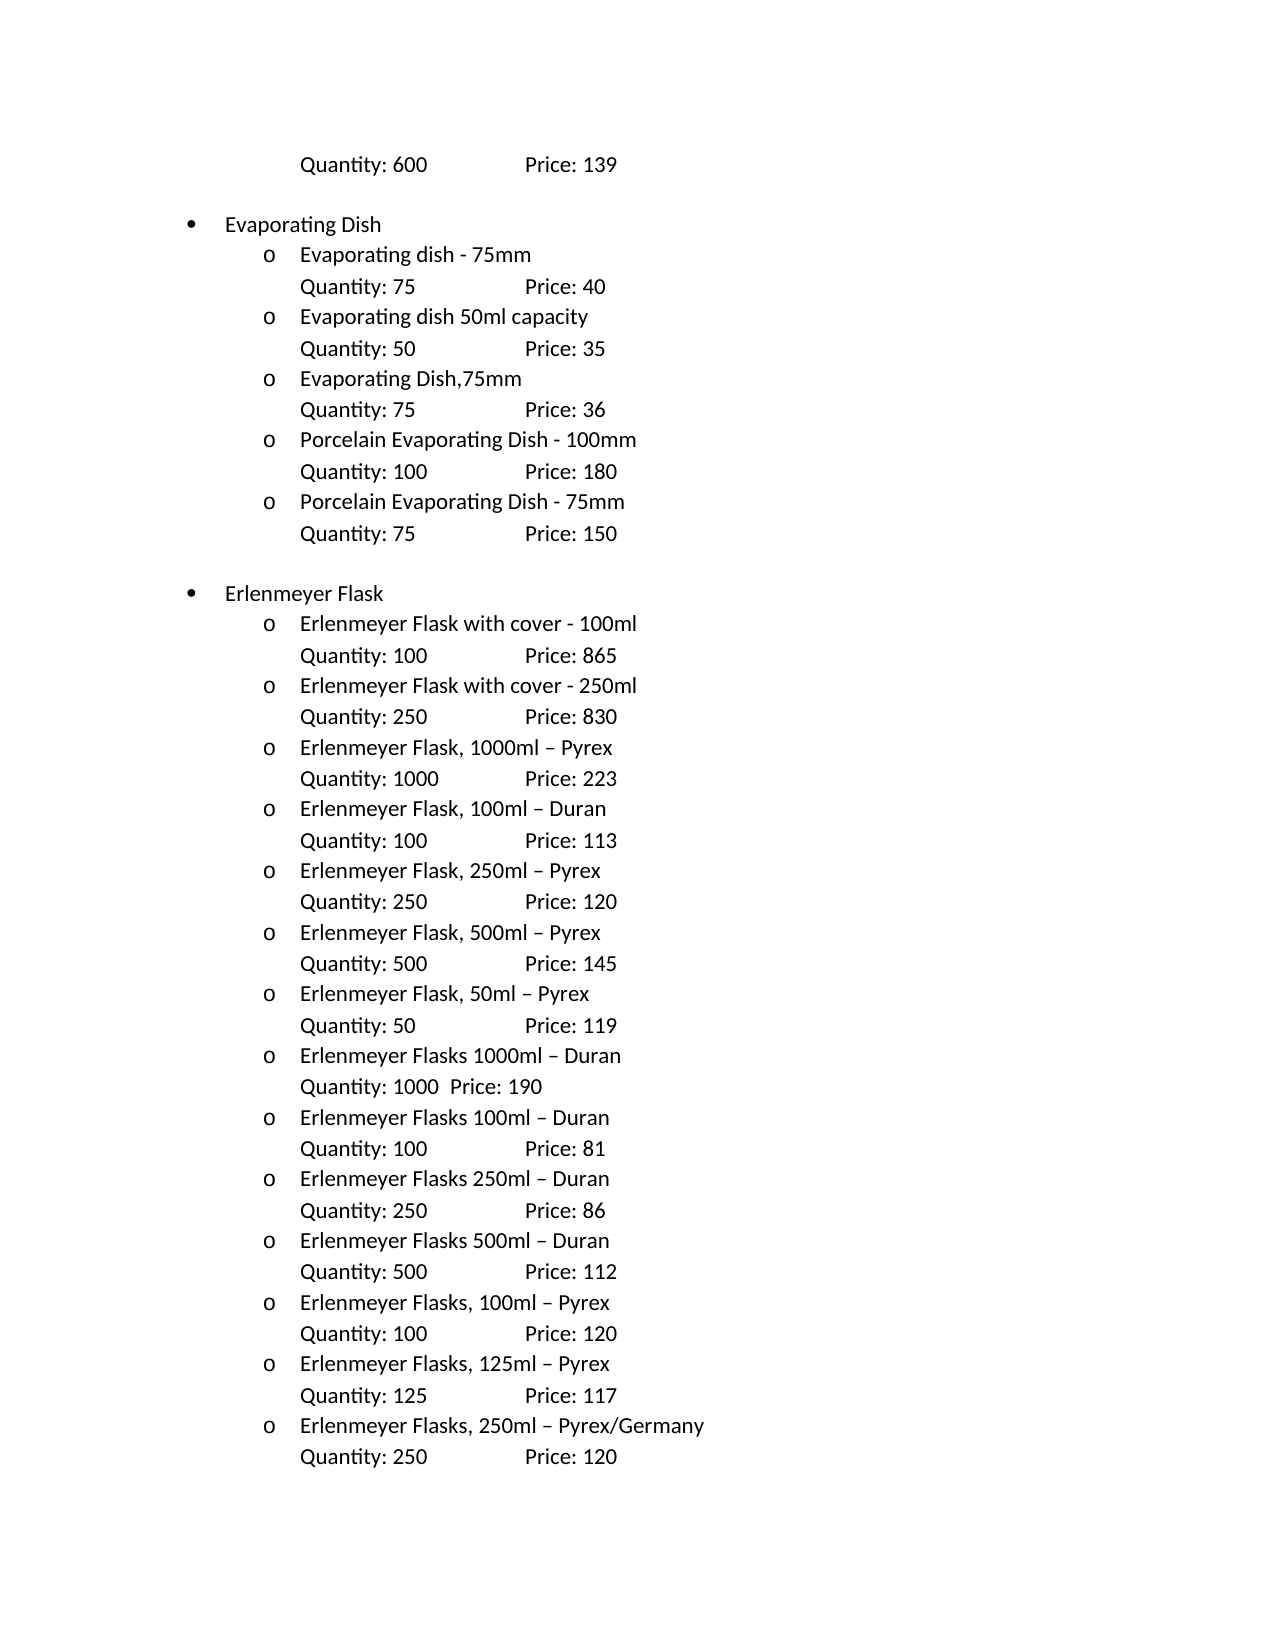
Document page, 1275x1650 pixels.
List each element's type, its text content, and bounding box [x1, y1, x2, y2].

list Quantity: 500 Price: 112 [300, 1257, 1125, 1286]
list Erlenmeyer Flask with cover - 100ml [262, 609, 1125, 638]
list Quantity: 250 Price: 830 [300, 702, 1125, 731]
list Erlenmeyer Flasks, 100ml – Pyrex [262, 1288, 1125, 1317]
list Quantity: 75 Price: 36 [300, 395, 1125, 423]
list Quantity: 125 Price: 117 [300, 1381, 1125, 1409]
list Erlenmeyer Flask, 250ml – Pyrex [262, 856, 1125, 885]
list Quantity: 100 Price: 113 [300, 826, 1125, 854]
list Quantity: 250 Price: 120 [300, 887, 1125, 916]
list Evaporating Dish [187, 210, 1125, 238]
list Quantity: 75 Price: 40 [300, 272, 1125, 300]
list Erlenmeyer Flask, 100ml – Duran [262, 794, 1125, 823]
list Quantity: 75 Price: 150 [300, 519, 1125, 547]
list Erlenmeyer Flasks 250ml – Duran [262, 1164, 1125, 1193]
list Erlenmeyer Flasks 500ml – Duran [262, 1226, 1125, 1255]
list Evaporating dish - 75mm [262, 241, 1125, 270]
list Quantity: 50 Price: 35 [300, 334, 1125, 362]
list Quantity: 1000 Price: 223 [300, 764, 1125, 792]
list Erlenmeyer Flask [187, 579, 1125, 607]
list Evaporating dish 50ml capacity [262, 302, 1125, 331]
list Erlenmeyer Flask, 50ml – Pyrex [262, 979, 1125, 1008]
list Quantity: 500 Price: 145 [300, 949, 1125, 977]
list Quantity: 1000 Price: 190 [300, 1072, 1125, 1101]
list Quantity: 100 Price: 180 [300, 457, 1125, 485]
list Quantity: 600 Price: 139 [300, 150, 1125, 178]
list Quantity: 250 Price: 120 [300, 1442, 1125, 1471]
list Erlenmeyer Flask, 500ml – Pyrex [262, 918, 1125, 947]
list Erlenmeyer Flask, 1000ml – Pyrex [262, 733, 1125, 762]
list Erlenmeyer Flasks 100ml – Duran [262, 1103, 1125, 1132]
list Erlenmeyer Flask with cover - 250ml [262, 671, 1125, 700]
list Evaporating Dish,75mm [262, 364, 1125, 393]
list Quantity: 100 Price: 865 [300, 641, 1125, 669]
list Porcelain Evaporating Dish - 75mm [262, 487, 1125, 516]
list Porcelain Evaporating Dish - 100mm [262, 426, 1125, 455]
list Quantity: 100 Price: 81 [300, 1134, 1125, 1162]
list Quantity: 100 Price: 120 [300, 1319, 1125, 1347]
list Quantity: 250 Price: 86 [300, 1196, 1125, 1224]
list Erlenmeyer Flasks, 125ml – Pyrex [262, 1349, 1125, 1378]
list Erlenmeyer Flasks, 250ml – Pyrex/Germany [262, 1411, 1125, 1440]
list Erlenmeyer Flasks 1000ml – Duran [262, 1041, 1125, 1070]
list Quantity: 50 Price: 119 [300, 1011, 1125, 1039]
